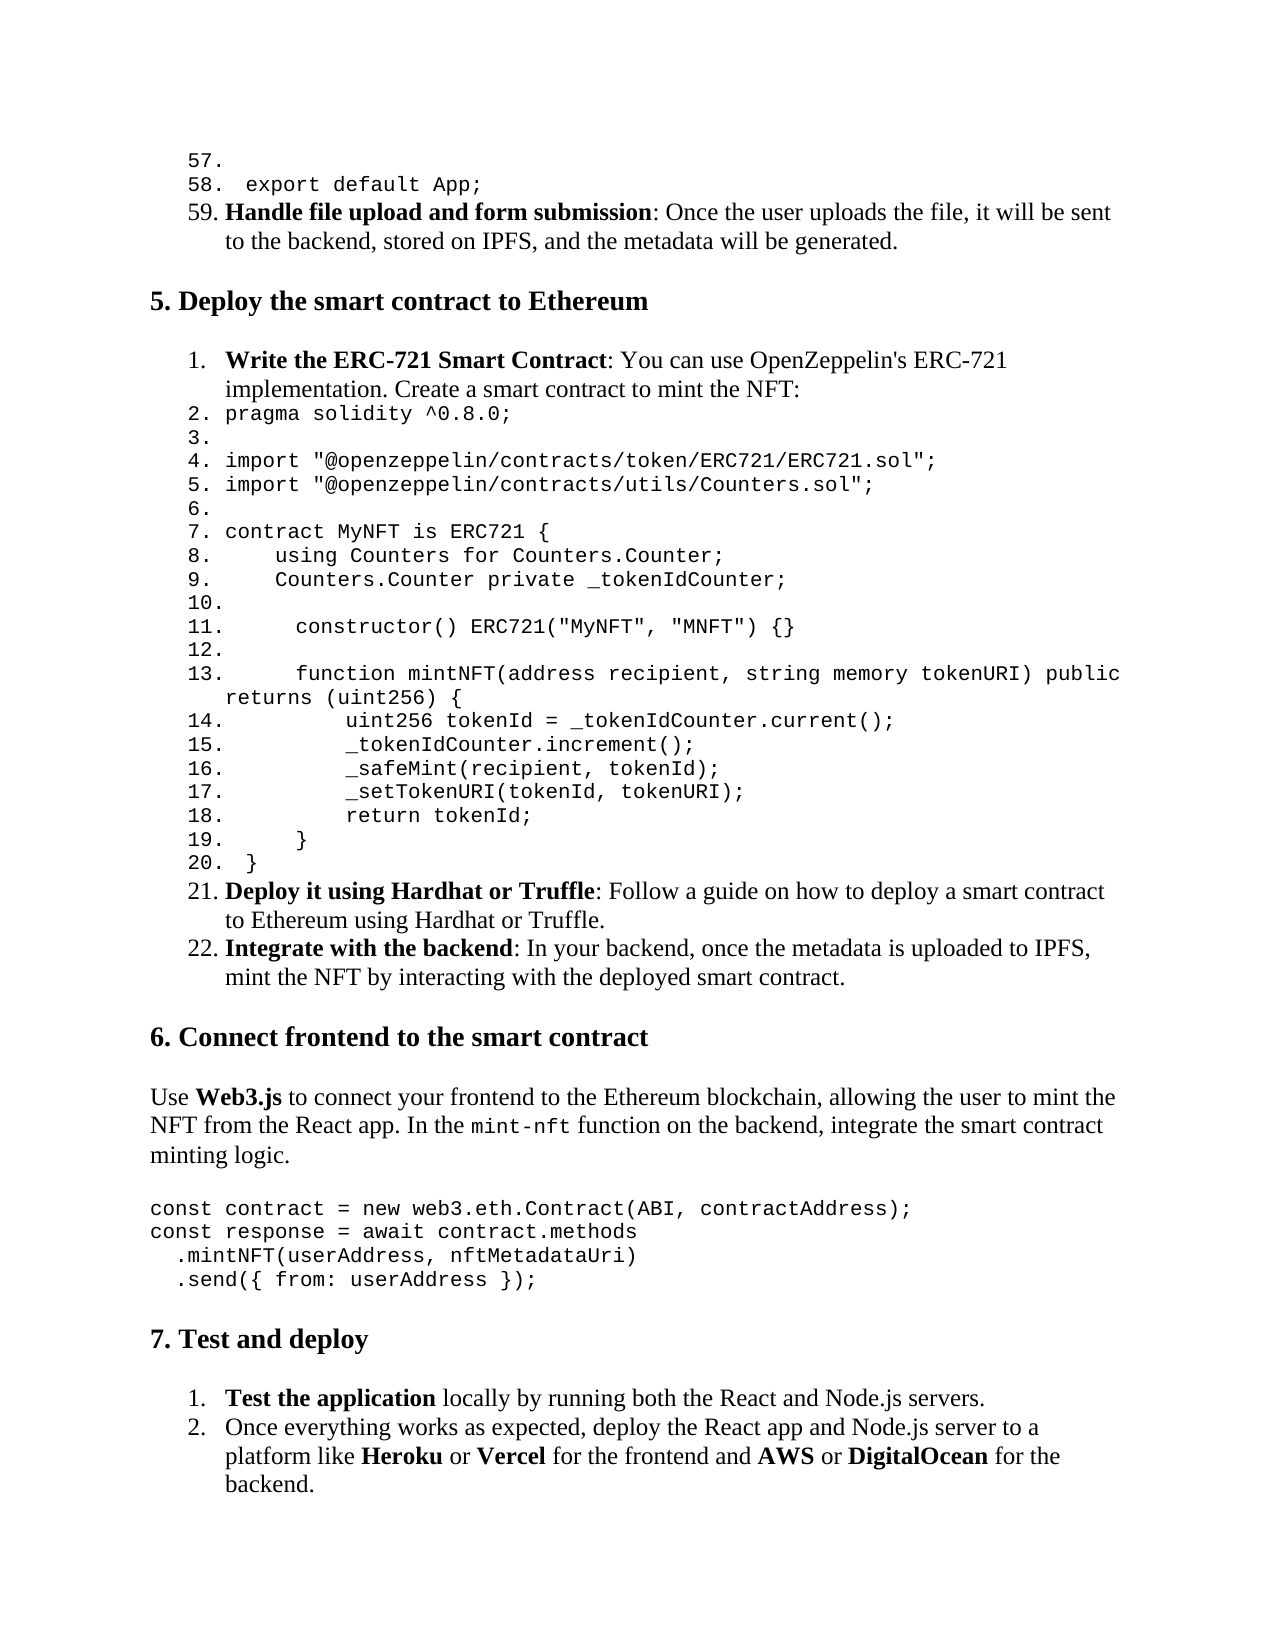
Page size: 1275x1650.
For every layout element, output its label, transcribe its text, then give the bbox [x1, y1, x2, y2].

list _setTokenURI(tokenId, tokenURI); [187, 781, 1125, 805]
list Write the ERC-721 Smart Contract: You can use OpenZeppelin's ERC-721 implementation. Create a smart contract to mint the NFT: [187, 346, 1125, 403]
list Deploy it using Hardhat or Truffle: Follow a guide on how to deploy a smart contract to Ethereum using Hardhat or Truffle. [187, 876, 1125, 933]
list uint256 tokenId = _tokenIdCounter.current(); [187, 710, 1125, 734]
list Counters.Counter private _tokenIdCounter; [187, 568, 1125, 592]
text const response = await contract.methods [150, 1222, 1125, 1245]
text 7. Test and deploy [150, 1322, 1125, 1354]
list Test the application locally by running both the React and Node.js servers. [187, 1383, 1125, 1412]
list _tokenIdCounter.increment(); [187, 734, 1125, 758]
text Use Web3.js to connect your frontend to the Ethereum blockchain, allowing the user to mint the NFT from the React app. In the mint-nft function on the backend, integrate the smart contract minting logic. [150, 1082, 1125, 1169]
list import "@openzeppelin/contracts/utils/Counters.sol"; [187, 474, 1125, 498]
list import "@openzeppelin/contracts/token/ERC721/ERC721.sol"; [187, 450, 1125, 474]
list constructor() ERC721("MyNFT", "MNFT") {} [187, 616, 1125, 639]
list function mintNFT(address recipient, string memory tokenURI) public returns (uint256) { [187, 663, 1125, 710]
list using Counters for Counters.Counter; [187, 545, 1125, 568]
list return tokenId; [187, 805, 1125, 829]
list Handle file upload and form submission: Once the user uploads the file, it will be sent to the backend, stored on IPFS, and the metadata will be generated. [187, 197, 1125, 255]
list export default App; [187, 174, 1125, 197]
text .send({ from: userAddress }); [150, 1269, 1125, 1292]
text 5. Deploy the smart contract to Ethereum [150, 284, 1125, 316]
list contract MyNFT is ERC721 { [187, 521, 1125, 545]
list _safeMint(recipient, tokenId); [187, 758, 1125, 781]
list } [187, 829, 1125, 852]
list Integrate with the backend: In your backend, once the metadata is uploaded to IPFS, mint the NFT by interacting with the deployed smart contract. [187, 933, 1125, 991]
list Once everything works as expected, deploy the React app and Node.js server to a platform like Heroku or Vercel for the frontend and AWS or DigitalOcean for the backend. [187, 1412, 1125, 1498]
text 6. Connect frontend to the smart contract [150, 1020, 1125, 1052]
text .mintNFT(userAddress, nftMetadataUri) [150, 1245, 1125, 1269]
text const contract = new web3.eth.Contract(ABI, contractAddress); [150, 1198, 1125, 1222]
list } [187, 852, 1125, 876]
list pragma solidity ^0.8.0; [187, 403, 1125, 427]
